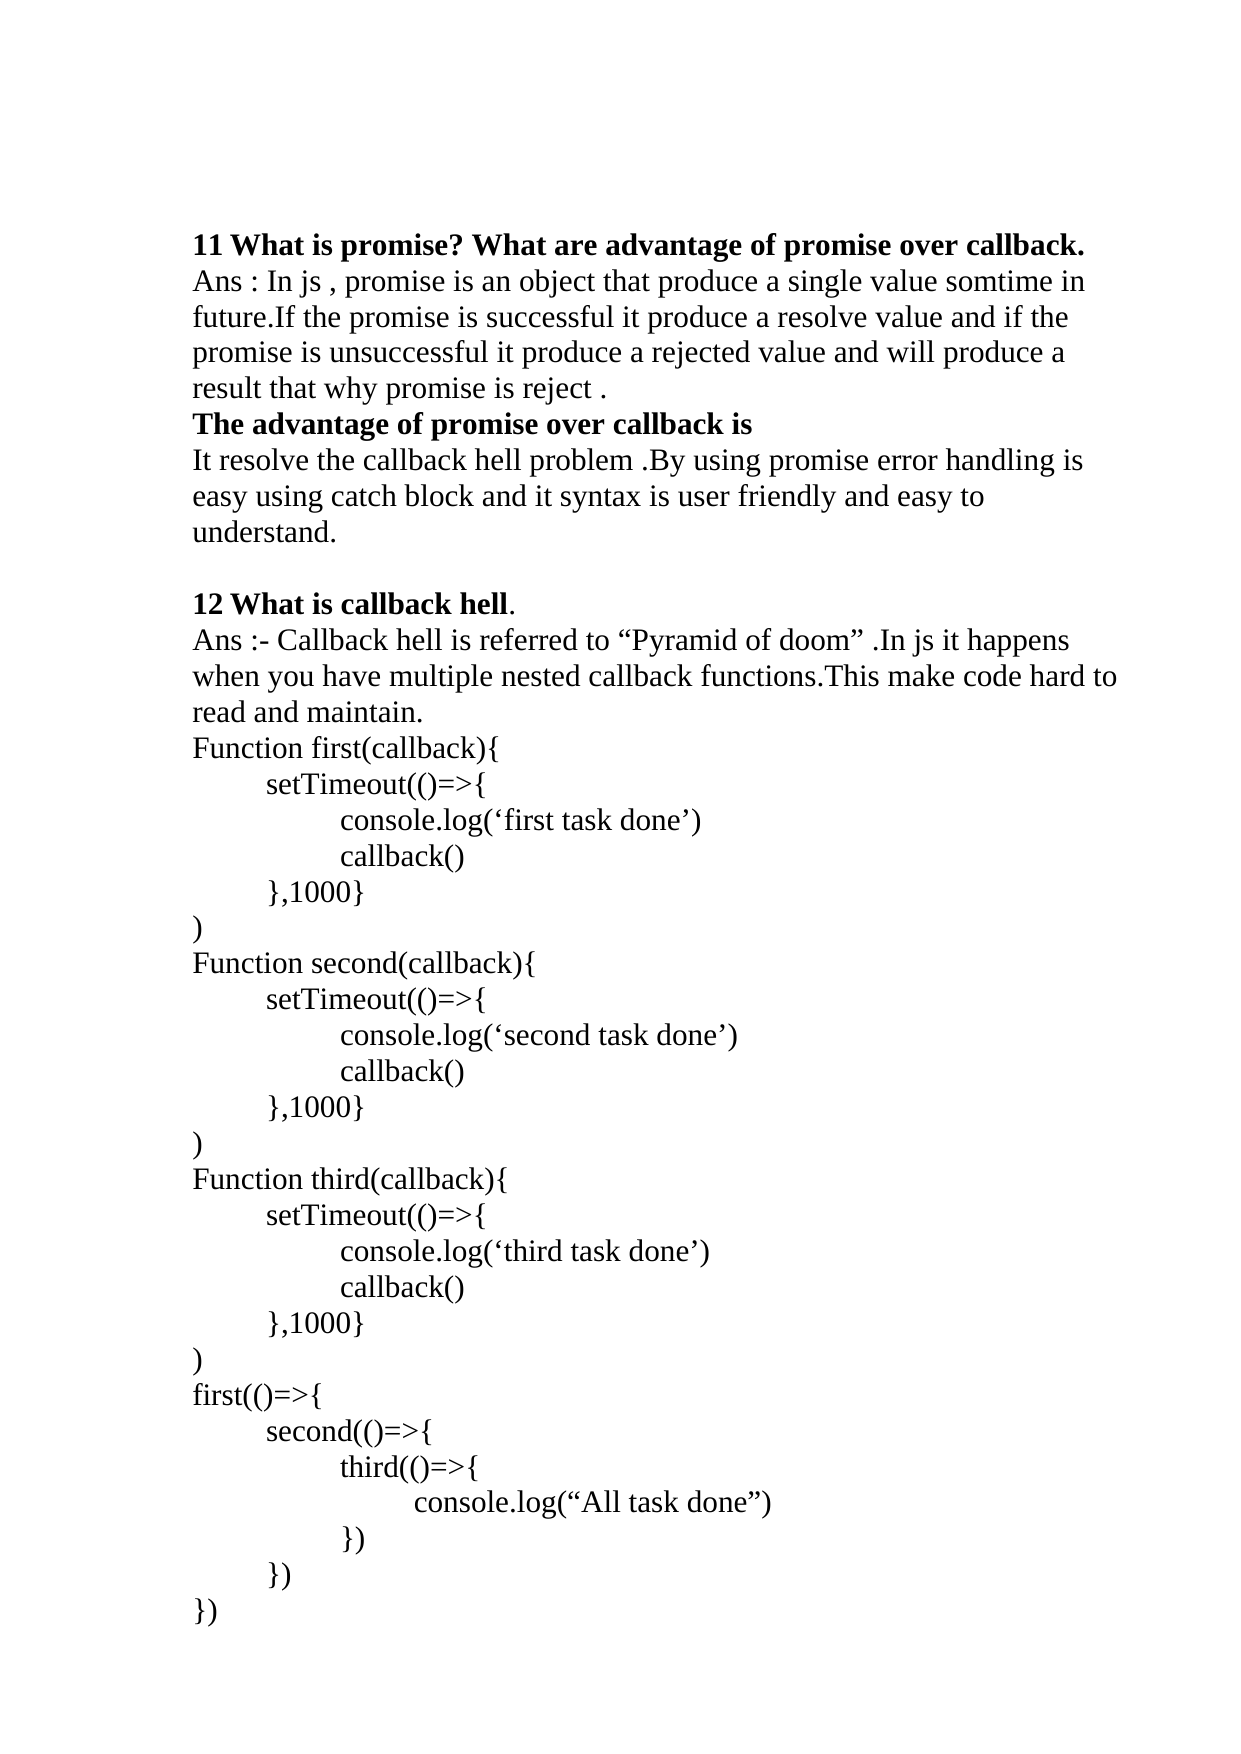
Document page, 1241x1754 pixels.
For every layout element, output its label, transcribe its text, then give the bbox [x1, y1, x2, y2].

text callback() [192, 1052, 1122, 1088]
text console.log(‘second task done’) [192, 1017, 1122, 1052]
text second(()=>{ [192, 1412, 1122, 1448]
text }) [192, 1592, 1122, 1627]
text }) [266, 1520, 1122, 1556]
text },1000} [192, 1304, 1122, 1340]
text callback() [192, 837, 1122, 873]
text console.log(“All task done”) [192, 1484, 1122, 1520]
text },1000} [192, 873, 1122, 909]
text ) [192, 909, 1122, 945]
text Ans :- Callback hell is referred to “Pyramid of doom” .In js it happens when you have multiple nested callback functions.This make code hard to read and maintain. [192, 621, 1122, 729]
text third(()=>{ [192, 1448, 1122, 1484]
text Function first(callback){ [192, 729, 1122, 765]
text },1000} [192, 1088, 1122, 1124]
text ) [192, 1124, 1122, 1160]
text }) [192, 1556, 1122, 1592]
text Ans : In js , promise is an object that produce a single value somtime in future.If the promise is successful it produce a resolve value and if the promise is unsuccessful it produce a rejected value and will produce a result that why promise is reject . [192, 262, 1122, 406]
list What is promise? What are advantage of promise over callback. [192, 226, 1122, 262]
list What is callback hell. [192, 585, 1122, 621]
text setTimeout(()=>{ [192, 1196, 1122, 1232]
text callback() [192, 1268, 1122, 1304]
text It resolve the callback hell problem .By using promise error handling is easy using catch block and it syntax is user friendly and easy to understand. [192, 442, 1122, 549]
text first(()=>{ [192, 1376, 1122, 1412]
text The advantage of promise over callback is [192, 406, 1122, 442]
text console.log(‘first task done’) [192, 801, 1122, 837]
text Function third(callback){ [192, 1160, 1122, 1196]
text console.log(‘third task done’) [192, 1232, 1122, 1268]
text ) [192, 1340, 1122, 1376]
text setTimeout(()=>{ [192, 981, 1122, 1017]
text Function second(callback){ [192, 945, 1122, 981]
text setTimeout(()=>{ [192, 765, 1122, 801]
